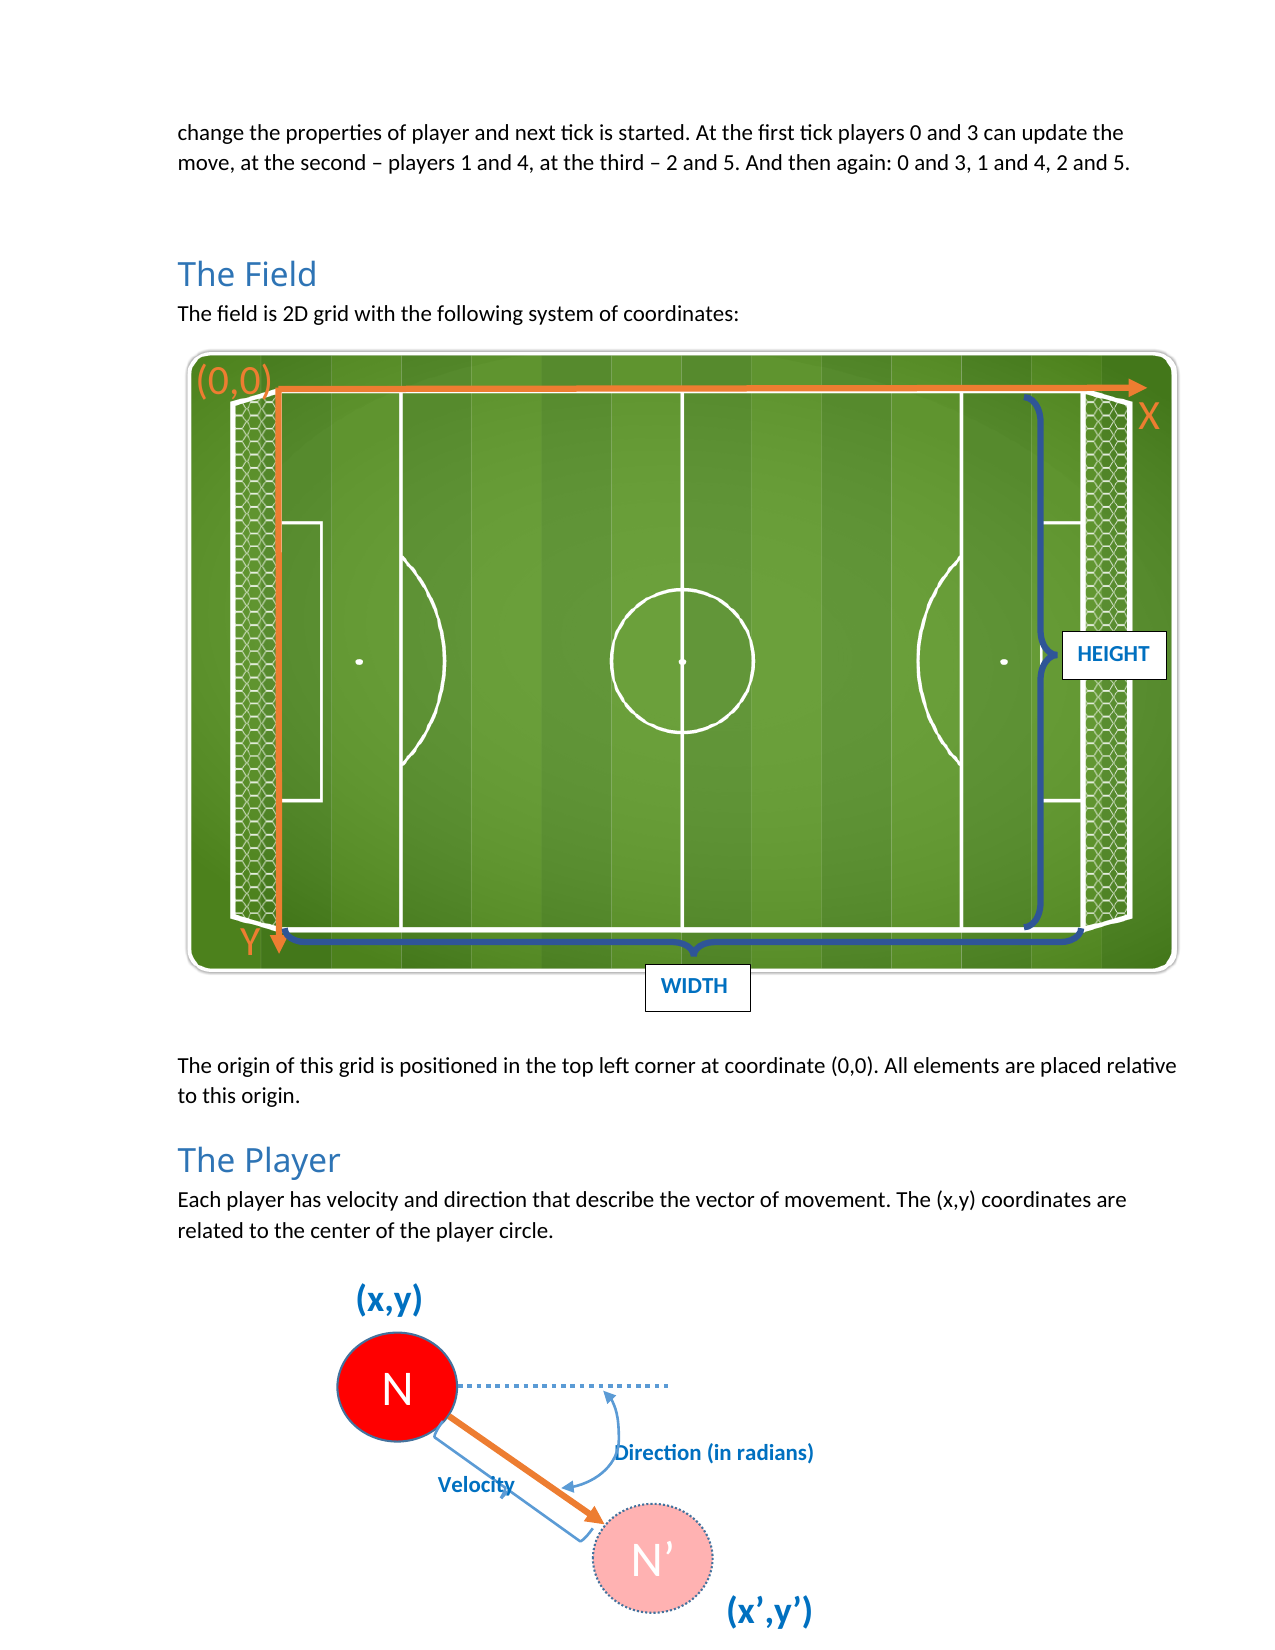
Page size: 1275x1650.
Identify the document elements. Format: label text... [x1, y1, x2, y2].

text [177, 118, 1186, 176]
text Each player has velocity and direction that describe the vector of movement. The (x,y) coordinates are related to the center of the player circle. [177, 1186, 1186, 1244]
subtitle The Field [177, 250, 1186, 296]
text The field is 2D grid with the following system of coordinates: [177, 299, 1186, 327]
picture [177, 346, 1187, 986]
subtitle The Player [177, 1137, 1186, 1182]
text The origin of this grid is positioned in the top left corner at coordinate (0,0). All elements are placed relative to this origin. [177, 1051, 1186, 1109]
